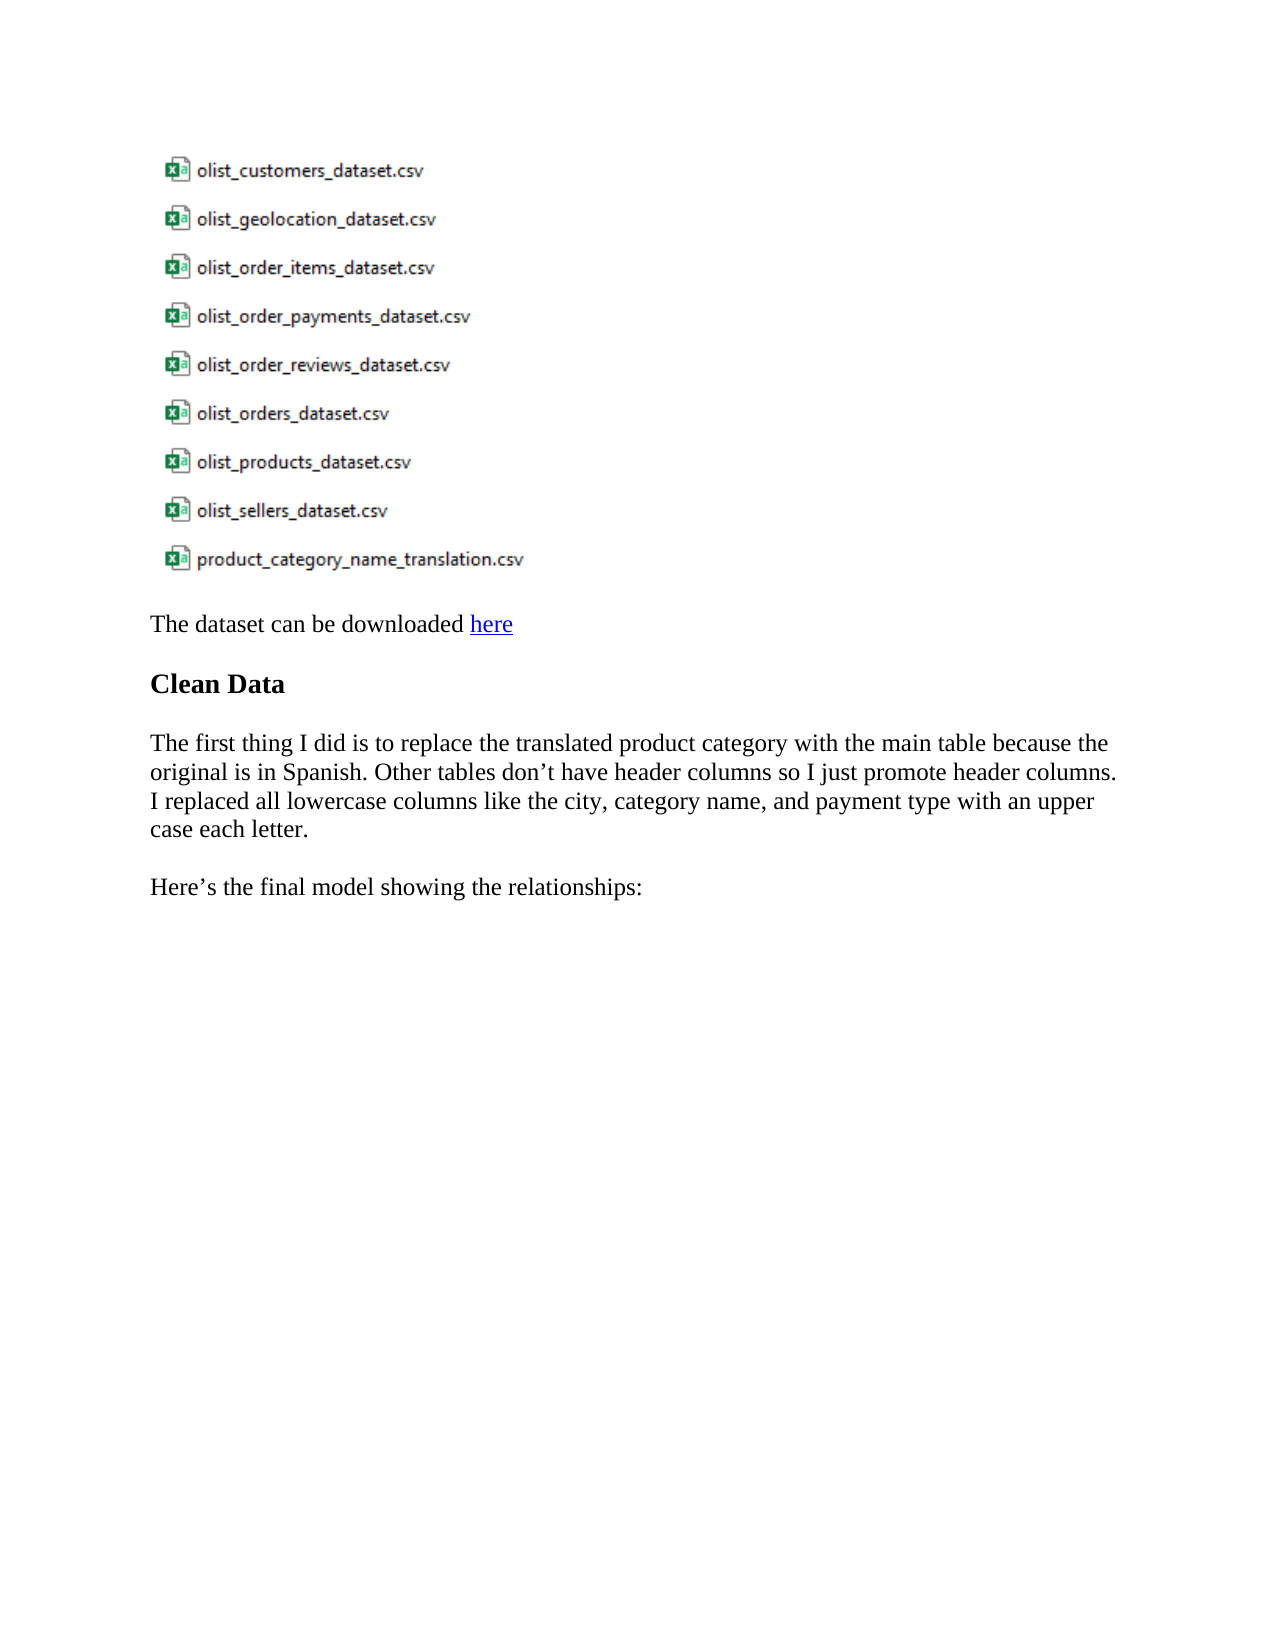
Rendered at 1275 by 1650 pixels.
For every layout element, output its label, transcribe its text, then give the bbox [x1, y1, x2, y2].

text Here’s the final model showing the relationships: [150, 872, 1125, 901]
text Clean Data [150, 667, 1125, 699]
text The first thing I did is to replace the translated product category with the main table because the original is in Spanish. Other tables don’t have header columns so I just promote header columns. I replaced all lowercase columns like the city, category name, and payment type with an upper case each letter. [150, 728, 1125, 843]
text The dataset can be downloaded here [150, 609, 1125, 638]
picture [150, 150, 547, 580]
